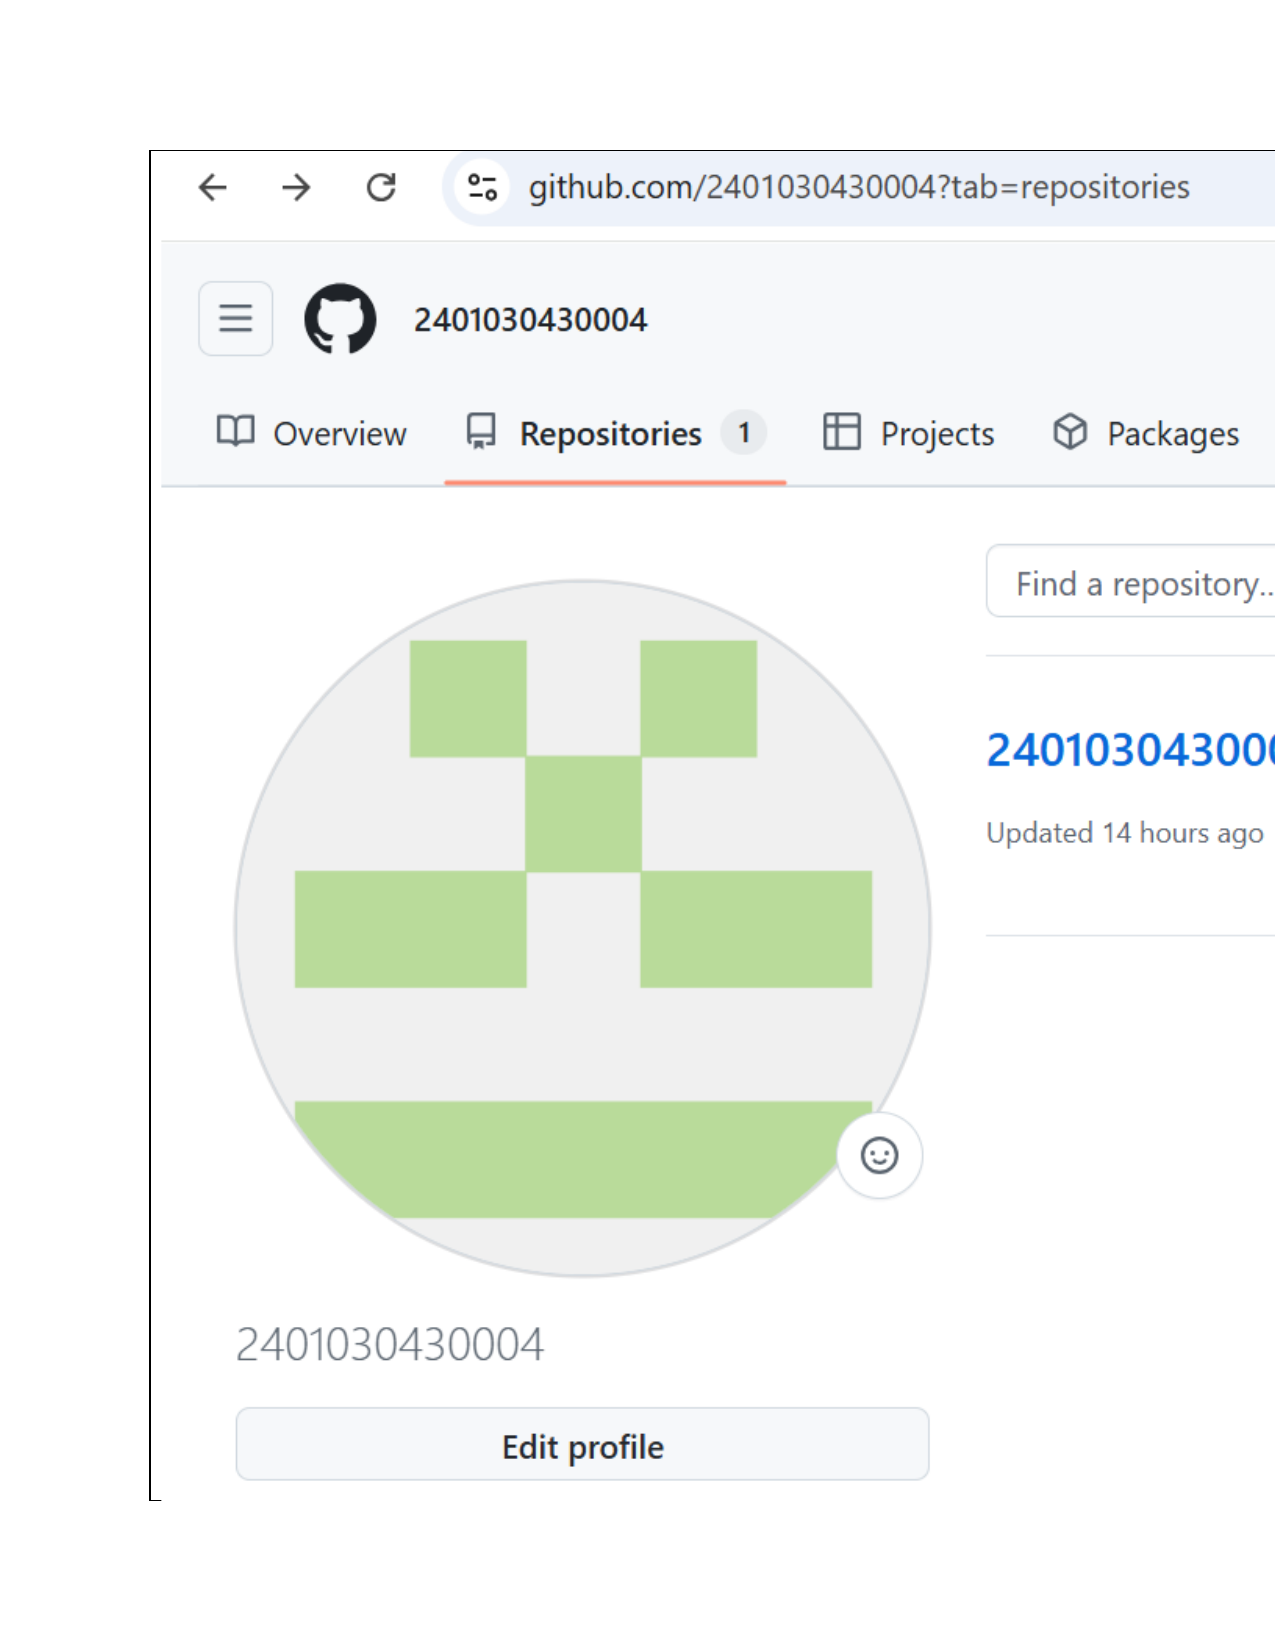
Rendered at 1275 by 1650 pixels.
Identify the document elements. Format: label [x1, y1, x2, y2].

table_cell [151, 151, 161, 1500]
picture [161, 151, 1275, 1501]
